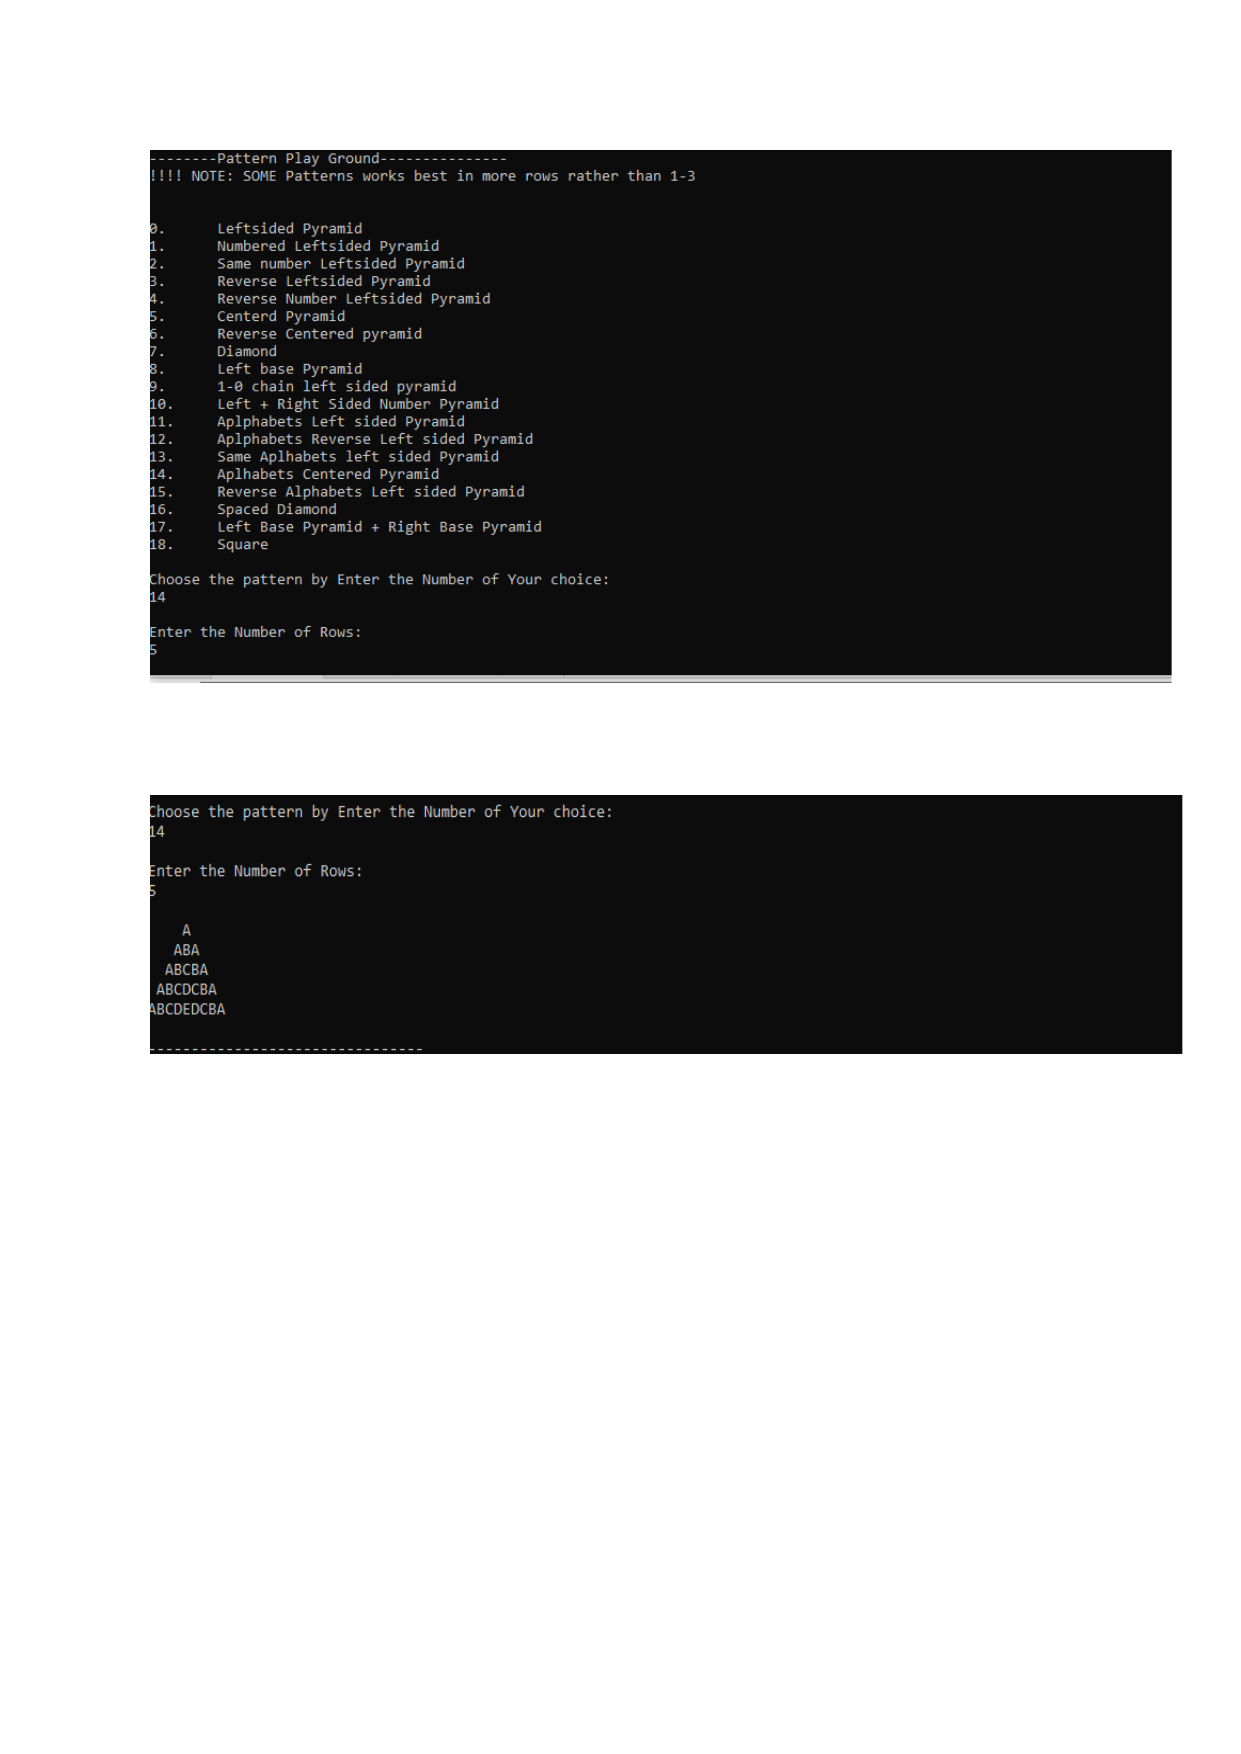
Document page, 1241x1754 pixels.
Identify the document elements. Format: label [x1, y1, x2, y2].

picture [150, 795, 1183, 1054]
picture [150, 150, 1172, 683]
